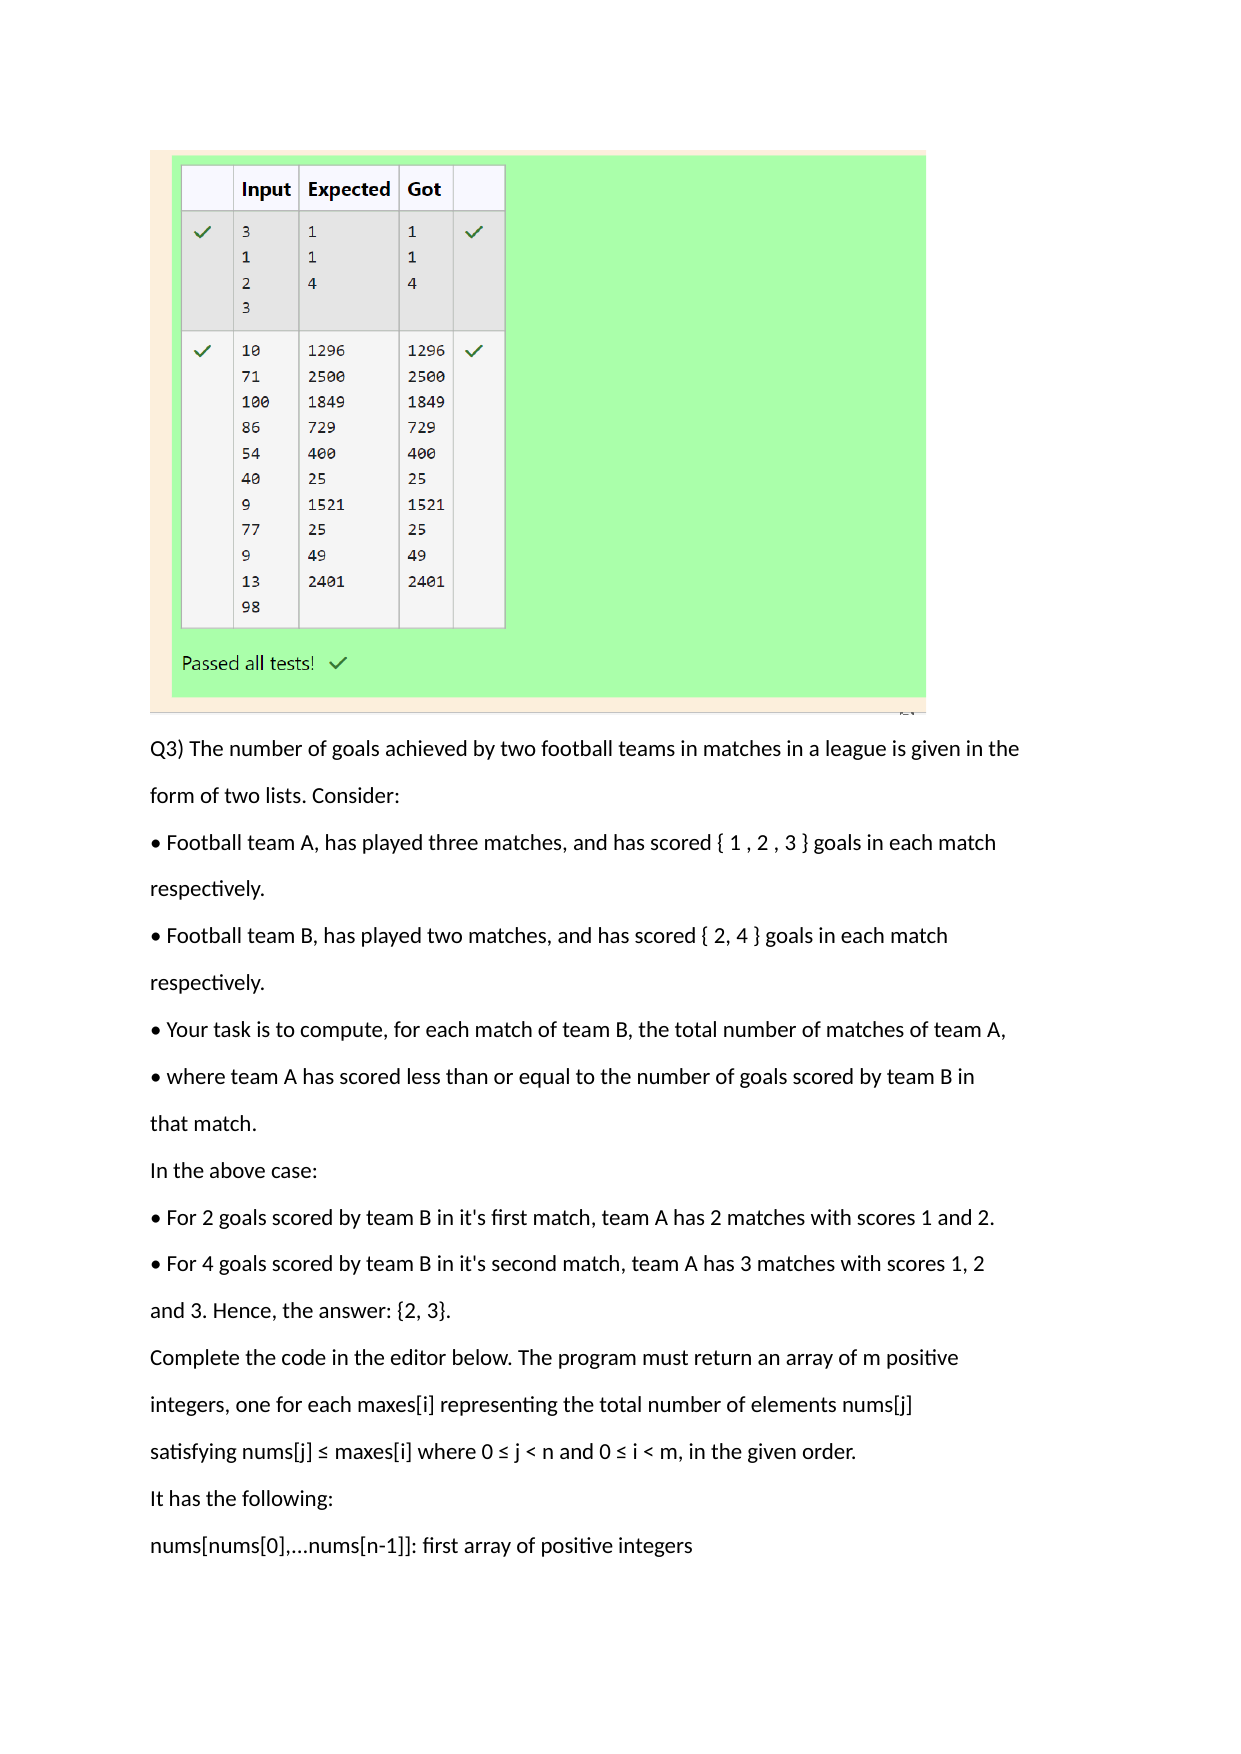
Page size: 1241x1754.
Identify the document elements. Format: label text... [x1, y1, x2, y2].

picture [150, 150, 927, 715]
text • For 2 goals scored by team B in it's first match, team A has 2 matches with scores 1 and 2. [150, 1203, 1090, 1231]
text nums[nums[0],...nums[n-1]]: first array of positive integers [150, 1531, 1090, 1559]
text satisfying nums[j] ≤ maxes[i] where 0 ≤ j < n and 0 ≤ i < m, in the given order. [150, 1437, 1090, 1465]
text respectively. [150, 874, 1090, 902]
text It has the following: [150, 1484, 1090, 1512]
text integers, one for each maxes[i] representing the total number of elements nums[j] [150, 1390, 1090, 1418]
text • Your task is to compute, for each match of team B, the total number of matches of team A, [150, 1015, 1090, 1043]
text Complete the code in the editor below. The program must return an array of m positive [150, 1343, 1090, 1371]
text • Football team A, has played three matches, and has scored { 1 , 2 , 3 } goals in each match [150, 828, 1090, 856]
text and 3. Hence, the answer: {2, 3}. [150, 1296, 1090, 1324]
text • Football team B, has played two matches, and has scored { 2, 4 } goals in each match [150, 921, 1090, 949]
text form of two lists. Consider: [150, 781, 1090, 809]
text • where team A has scored less than or equal to the number of goals scored by team B in [150, 1062, 1090, 1090]
text respectively. [150, 968, 1090, 996]
text • For 4 goals scored by team B in it's second match, team A has 3 matches with scores 1, 2 [150, 1249, 1090, 1277]
text Q3) The number of goals achieved by two football teams in matches in a league is given in the [150, 734, 1090, 762]
text In the above case: [150, 1156, 1090, 1184]
text that match. [150, 1109, 1090, 1137]
